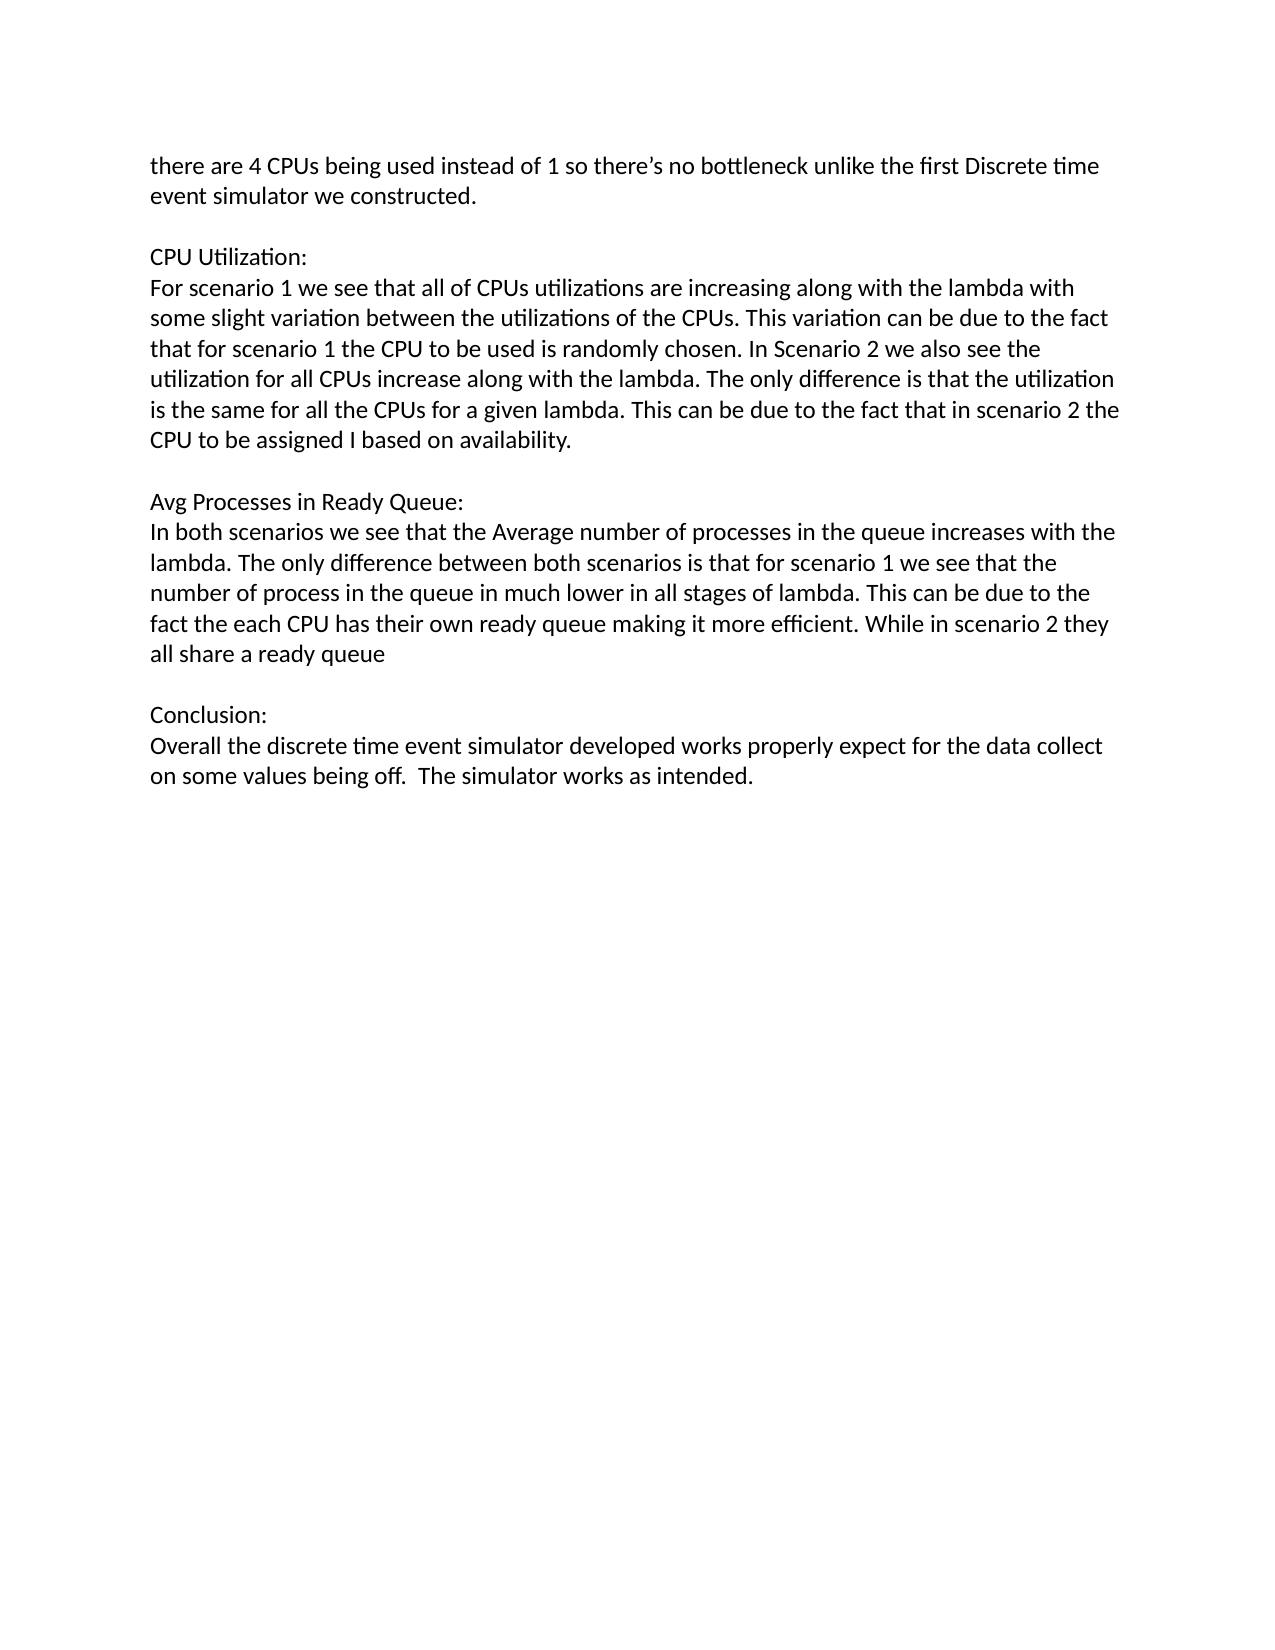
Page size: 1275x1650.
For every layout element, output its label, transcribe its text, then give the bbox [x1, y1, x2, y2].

text CPU Utilization: [150, 242, 1125, 272]
text Conclusion: [150, 699, 1125, 730]
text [150, 150, 1125, 211]
text Overall the discrete time event simulator developed works properly expect for the data collect on some values being off. The simulator works as intended. [150, 730, 1125, 791]
text In both scenarios we see that the Average number of processes in the queue increases with the lambda. The only difference between both scenarios is that for scenario 1 we see that the number of process in the queue in much lower in all stages of lambda. This can be due to the fact the each CPU has their own ready queue making it more efficient. While in scenario 2 they all share a ready queue [150, 516, 1125, 669]
text For scenario 1 we see that all of CPUs utilizations are increasing along with the lambda with some slight variation between the utilizations of the CPUs. This variation can be due to the fact that for scenario 1 the CPU to be used is randomly chosen. In Scenario 2 we also see the utilization for all CPUs increase along with the lambda. The only difference is that the utilization is the same for all the CPUs for a given lambda. This can be due to the fact that in scenario 2 the CPU to be assigned I based on availability. [150, 272, 1125, 455]
text Avg Processes in Ready Queue: [150, 486, 1125, 516]
